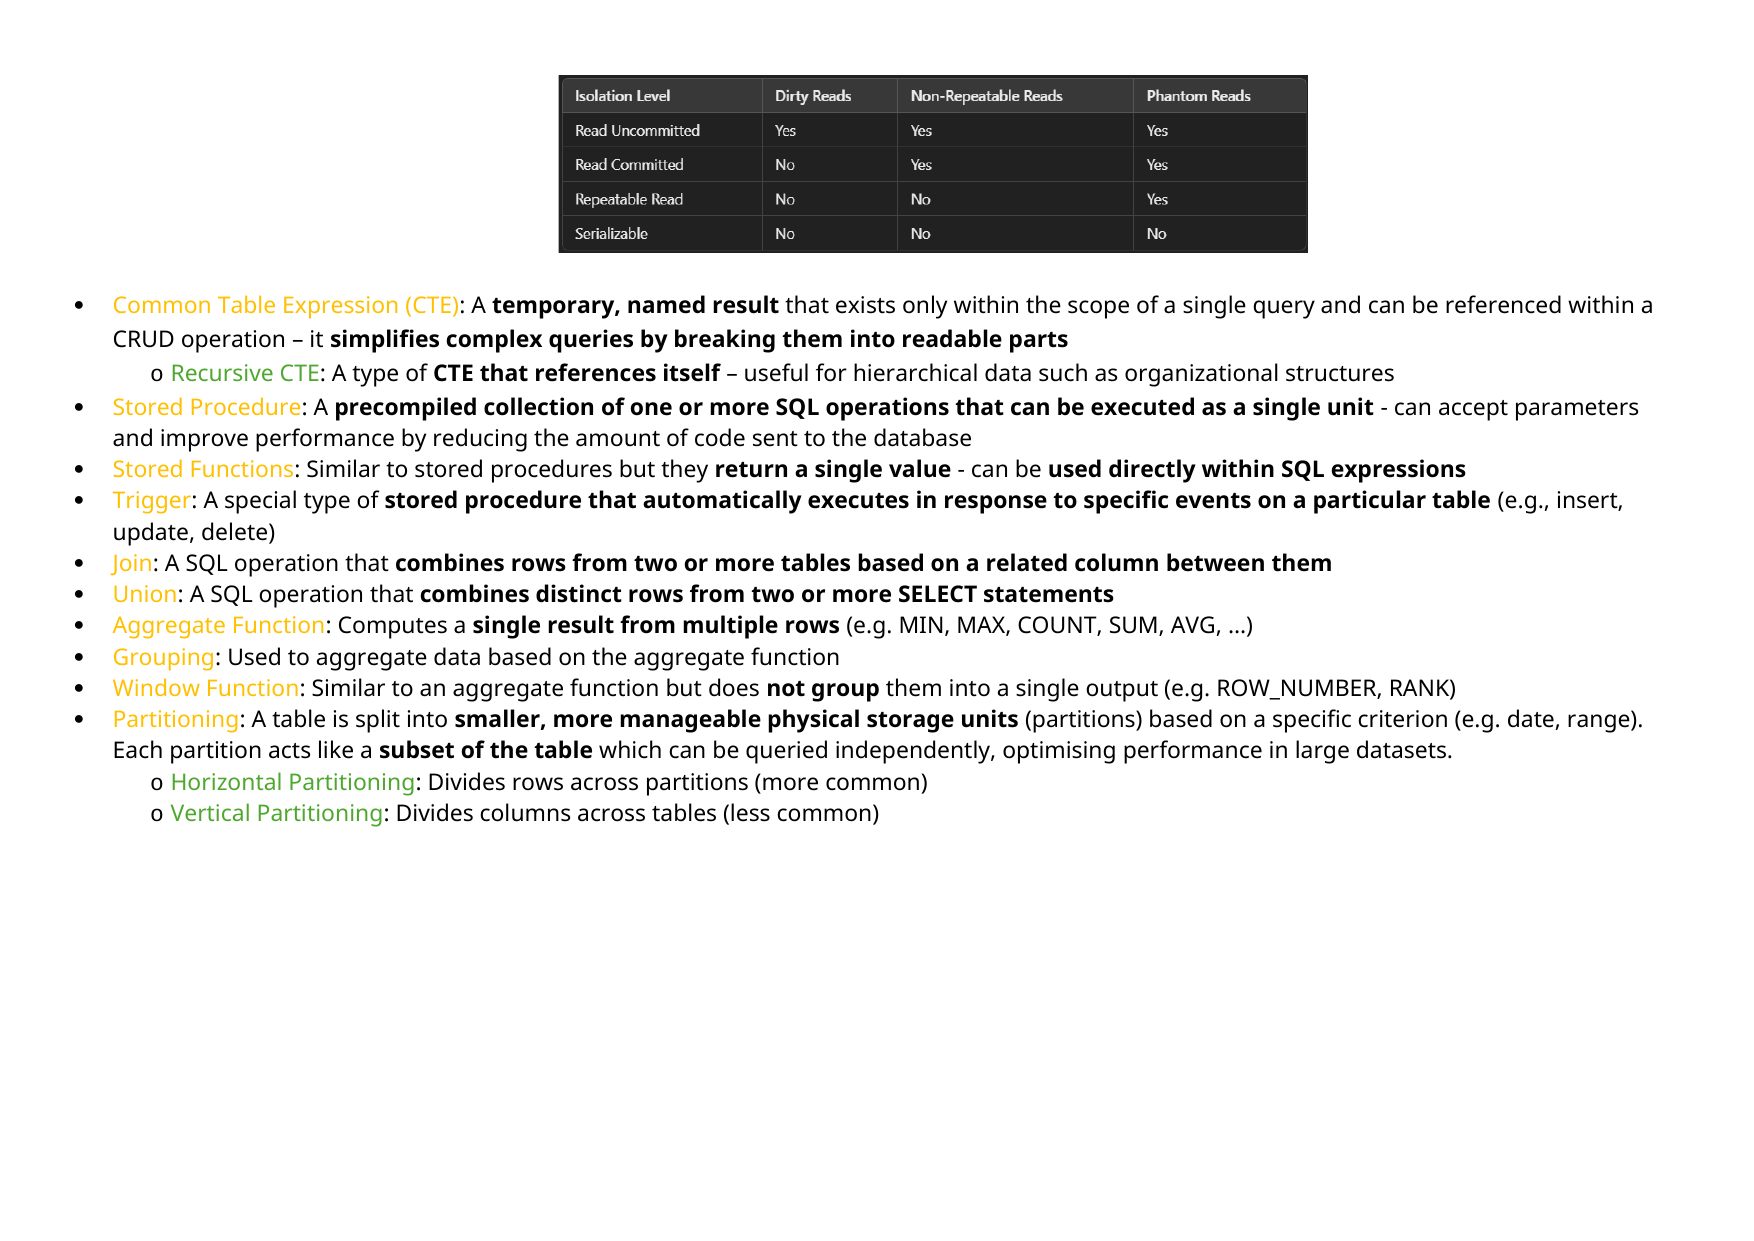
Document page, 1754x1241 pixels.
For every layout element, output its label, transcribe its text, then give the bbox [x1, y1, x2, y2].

list Common Table Expression (CTE): A temporary, named result that exists only within the scope of a single query and can be referenced within a CRUD operation – it simplifies complex queries by breaking them into readable parts [75, 289, 1679, 354]
picture [558, 75, 1308, 253]
list Vertical Partitioning: Divides columns across tables (less common) [150, 797, 1679, 828]
list Aggregate Function: Computes a single result from multiple rows (e.g. MIN, MAX, COUNT, SUM, AVG, …) [75, 609, 1679, 641]
list Join: A SQL operation that combines rows from two or more tables based on a related column between them [75, 547, 1679, 578]
list Horizontal Partitioning: Divides rows across partitions (more common) [150, 766, 1679, 797]
list Union: A SQL operation that combines distinct rows from two or more SELECT statements [75, 578, 1679, 609]
list Partitioning: A table is split into smaller, more manageable physical storage units (partitions) based on a specific criterion (e.g. date, range). Each partition acts like a subset of the table which can be queried independently, optimising performance in large datasets. [75, 703, 1679, 766]
list Window Function: Similar to an aggregate function but does not group them into a single output (e.g. ROW_NUMBER, RANK) [75, 672, 1679, 703]
list Trigger: A special type of stored procedure that automatically executes in response to specific events on a particular table (e.g., insert, update, delete) [75, 484, 1679, 547]
list Stored Functions: Similar to stored procedures but they return a single value - can be used directly within SQL expressions [75, 453, 1679, 484]
list Grouping: Used to aggregate data based on the aggregate function [75, 641, 1679, 672]
list Stored Procedure: A precompiled collection of one or more SQL operations that can be executed as a single unit - can accept parameters and improve performance by reducing the amount of code sent to the database [75, 391, 1679, 453]
list Recursive CTE: A type of CTE that references itself – useful for hierarchical data such as organizational structures [150, 357, 1679, 388]
